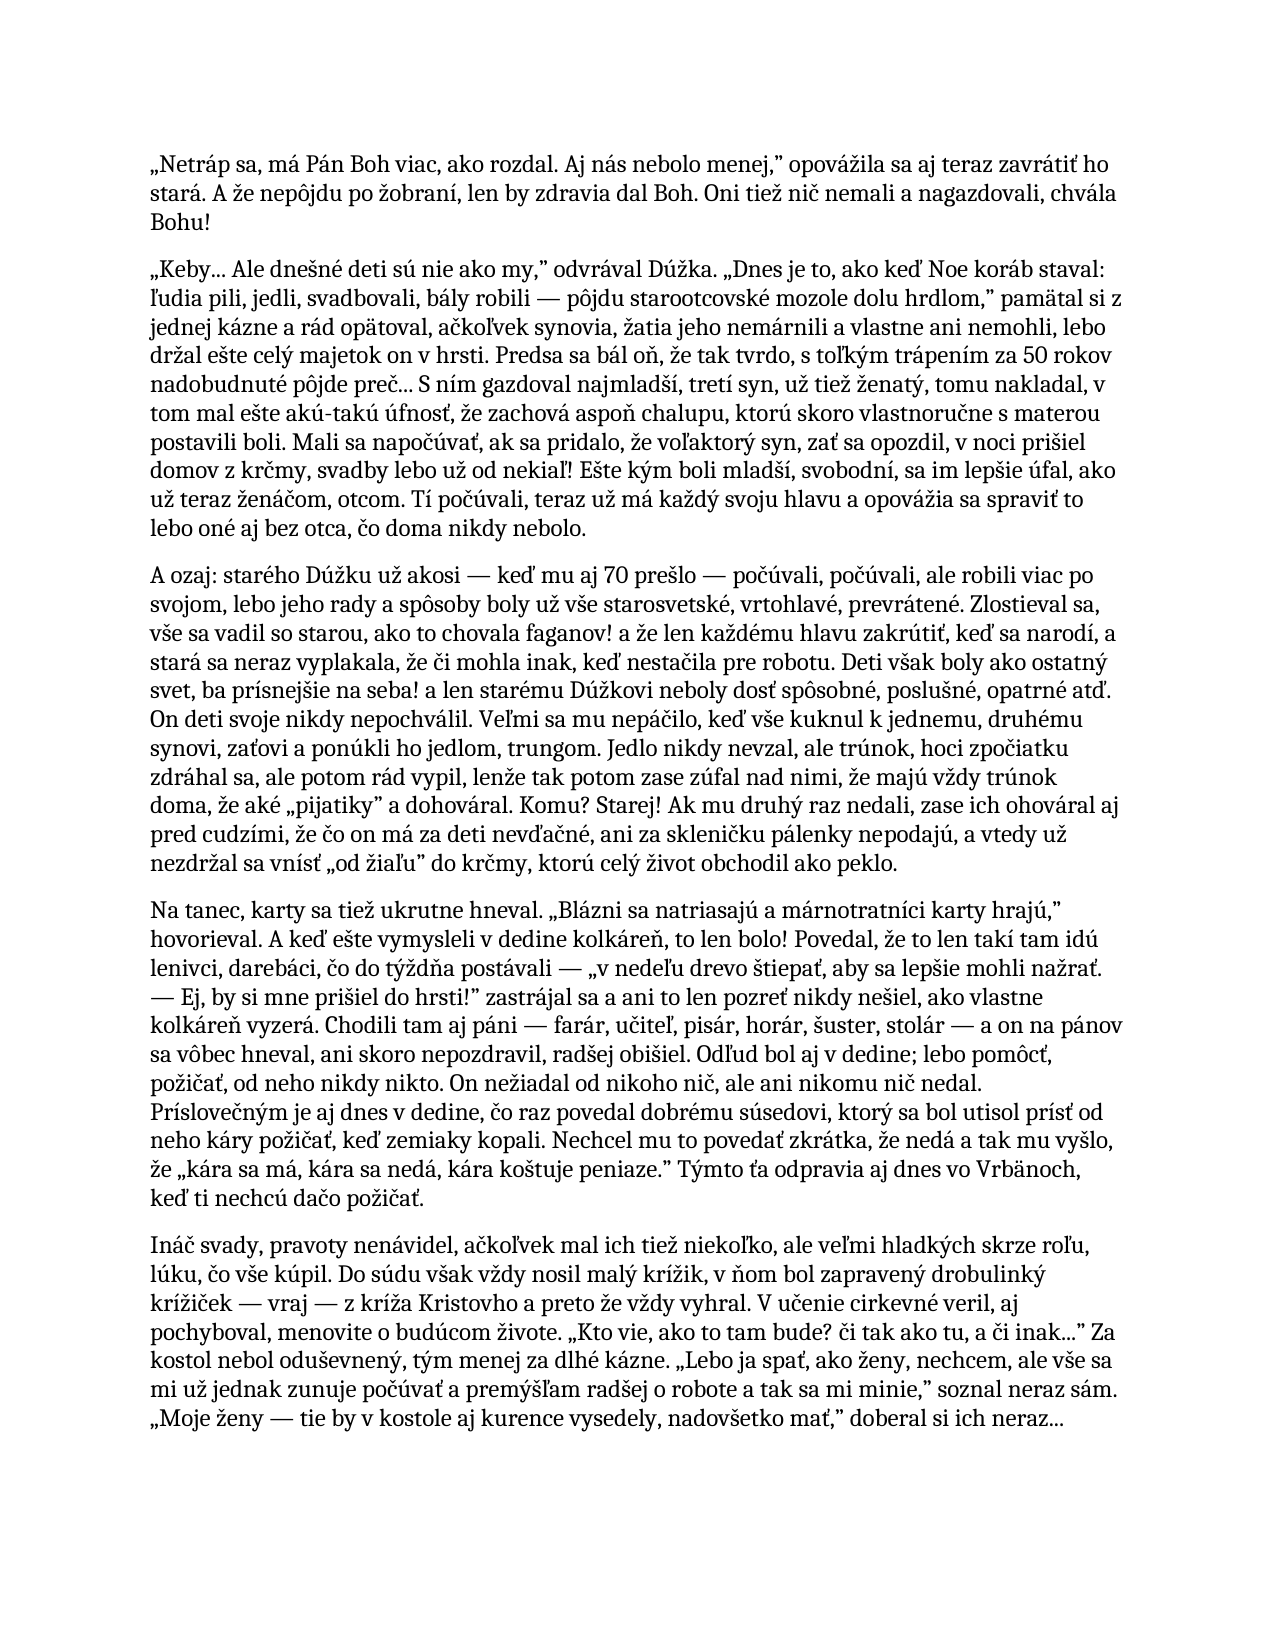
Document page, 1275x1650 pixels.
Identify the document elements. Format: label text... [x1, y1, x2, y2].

text A ozaj: starého Dúžku už akosi — keď mu aj 70 prešlo — počúvali, počúvali, ale robili viac po svojom, lebo jeho rady a spôsoby boly už vše starosvetské, vrtohlavé, prevrátené. Zlostieval sa, vše sa vadil so starou, ako to chovala faganov! a že len každému hlavu zakrútiť, keď sa narodí, a stará sa neraz vyplakala, že či mohla inak, keď nestačila pre robotu. Deti však boly ako ostatný svet, ba prísnejšie na seba! a len starému Dúžkovi neboly dosť spôsobné, poslušné, opatrné atď. On deti svoje nikdy nepochválil. Veľmi sa mu nepáčilo, keď vše kuknul k jednemu, druhému synovi, zaťovi a ponúkli ho jedlom, trungom. Jedlo nikdy nevzal, ale trúnok, hoci zpočiatku zdráhal sa, ale potom rád vypil, lenže tak potom zase zúfal nad nimi, že majú vždy trúnok doma, že aké „pijatiky” a dohováral. Komu? Starej! Ak mu druhý raz nedali, zase ich ohováral aj pred cudzími, že čo on má za deti nevďačné, ani za skleničku pálenky nepodajú, a vtedy už nezdržal sa vnísť „od žiaľu” do krčmy, ktorú celý život obchodil ako peklo. [150, 561, 1125, 877]
text „Netráp sa, má Pán Boh viac, ako rozdal. Aj nás nebolo menej,” opovážila sa aj teraz zavrátiť ho stará. A že nepôjdu po žobraní, len by zdravia dal Boh. Oni tiež nič nemali a nagazdovali, chvála Bohu! [150, 150, 1125, 236]
text „Keby... Ale dnešné deti sú nie ako my,” odvrával Dúžka. „Dnes je to, ako keď Noe koráb staval: ľudia pili, jedli, svadbovali, bály robili — pôjdu starootcovské mozole dolu hrdlom,” pamätal si z jednej kázne a rád opätoval, ačkoľvek synovia, žatia jeho nemárnili a vlastne ani nemohli, lebo držal ešte celý majetok on v hrsti. Predsa sa bál oň, že tak tvrdo, s toľkým trápením za 50 rokov nadobudnuté pôjde preč... S ním gazdoval najmladší, tretí syn, už tiež ženatý, tomu nakladal, v tom mal ešte akú-takú úfnosť, že zachová aspoň chalupu, ktorú skoro vlastnoručne s materou postavili boli. Mali sa napočúvať, ak sa pridalo, že voľaktorý syn, zať sa opozdil, v noci prišiel domov z krčmy, svadby lebo už od nekiaľ! Ešte kým boli mladší, svobodní, sa im lepšie úfal, ako už teraz ženáčom, otcom. Tí počúvali, teraz už má každý svoju hlavu a opovážia sa spraviť to lebo oné aj bez otca, čo doma nikdy nebolo. [150, 255, 1125, 542]
text Na tanec, karty sa tiež ukrutne hneval. „Blázni sa natriasajú a márnotratníci karty hrajú,” hovorieval. A keď ešte vymysleli v dedine kolkáreň, to len bolo! Povedal, že to len takí tam idú lenivci, darebáci, čo do týždňa postávali — „v nedeľu drevo štiepať, aby sa lepšie mohli nažrať. — Ej, by si mne prišiel do hrsti!” zastrájal sa a ani to len pozreť nikdy nešiel, ako vlastne kolkáreň vyzerá. Chodili tam aj páni — farár, učiteľ, pisár, horár, šuster, stolár — a on na pánov sa vôbec hneval, ani skoro nepozdravil, radšej obišiel. Odľud bol aj v dedine; lebo pomôcť, požičať, od neho nikdy nikto. On nežiadal od nikoho nič, ale ani nikomu nič nedal. Príslovečným je aj dnes v dedine, čo raz povedal dobrému súsedovi, ktorý sa bol utisol prísť od neho káry požičať, keď zemiaky kopali. Nechcel mu to povedať zkrátka, že nedá a tak mu vyšlo, že „kára sa má, kára sa nedá, kára koštuje peniaze.” Týmto ťa odpravia aj dnes vo Vrbänoch, keď ti nechcú dačo požičať. [150, 896, 1125, 1212]
text Ináč svady, pravoty nenávidel, ačkoľvek mal ich tiež niekoľko, ale veľmi hladkých skrze roľu, lúku, čo vše kúpil. Do súdu však vždy nosil malý krížik, v ňom bol zapravený drobulinký krížiček — vraj — z kríža Kristovho a preto že vždy vyhral. V učenie cirkevné veril, aj pochyboval, menovite o budúcom živote. „Kto vie, ako to tam bude? či tak ako tu, a či inak...” Za kostol nebol oduševnený, tým menej za dlhé kázne. „Lebo ja spať, ako ženy, nechcem, ale vše sa mi už jednak zunuje počúvať a premýšľam radšej o robote a tak sa mi minie,” soznal neraz sám. „Moje ženy — tie by v kostole aj kurence vysedely, nadovšetko mať,” doberal si ich neraz... [150, 1231, 1125, 1432]
